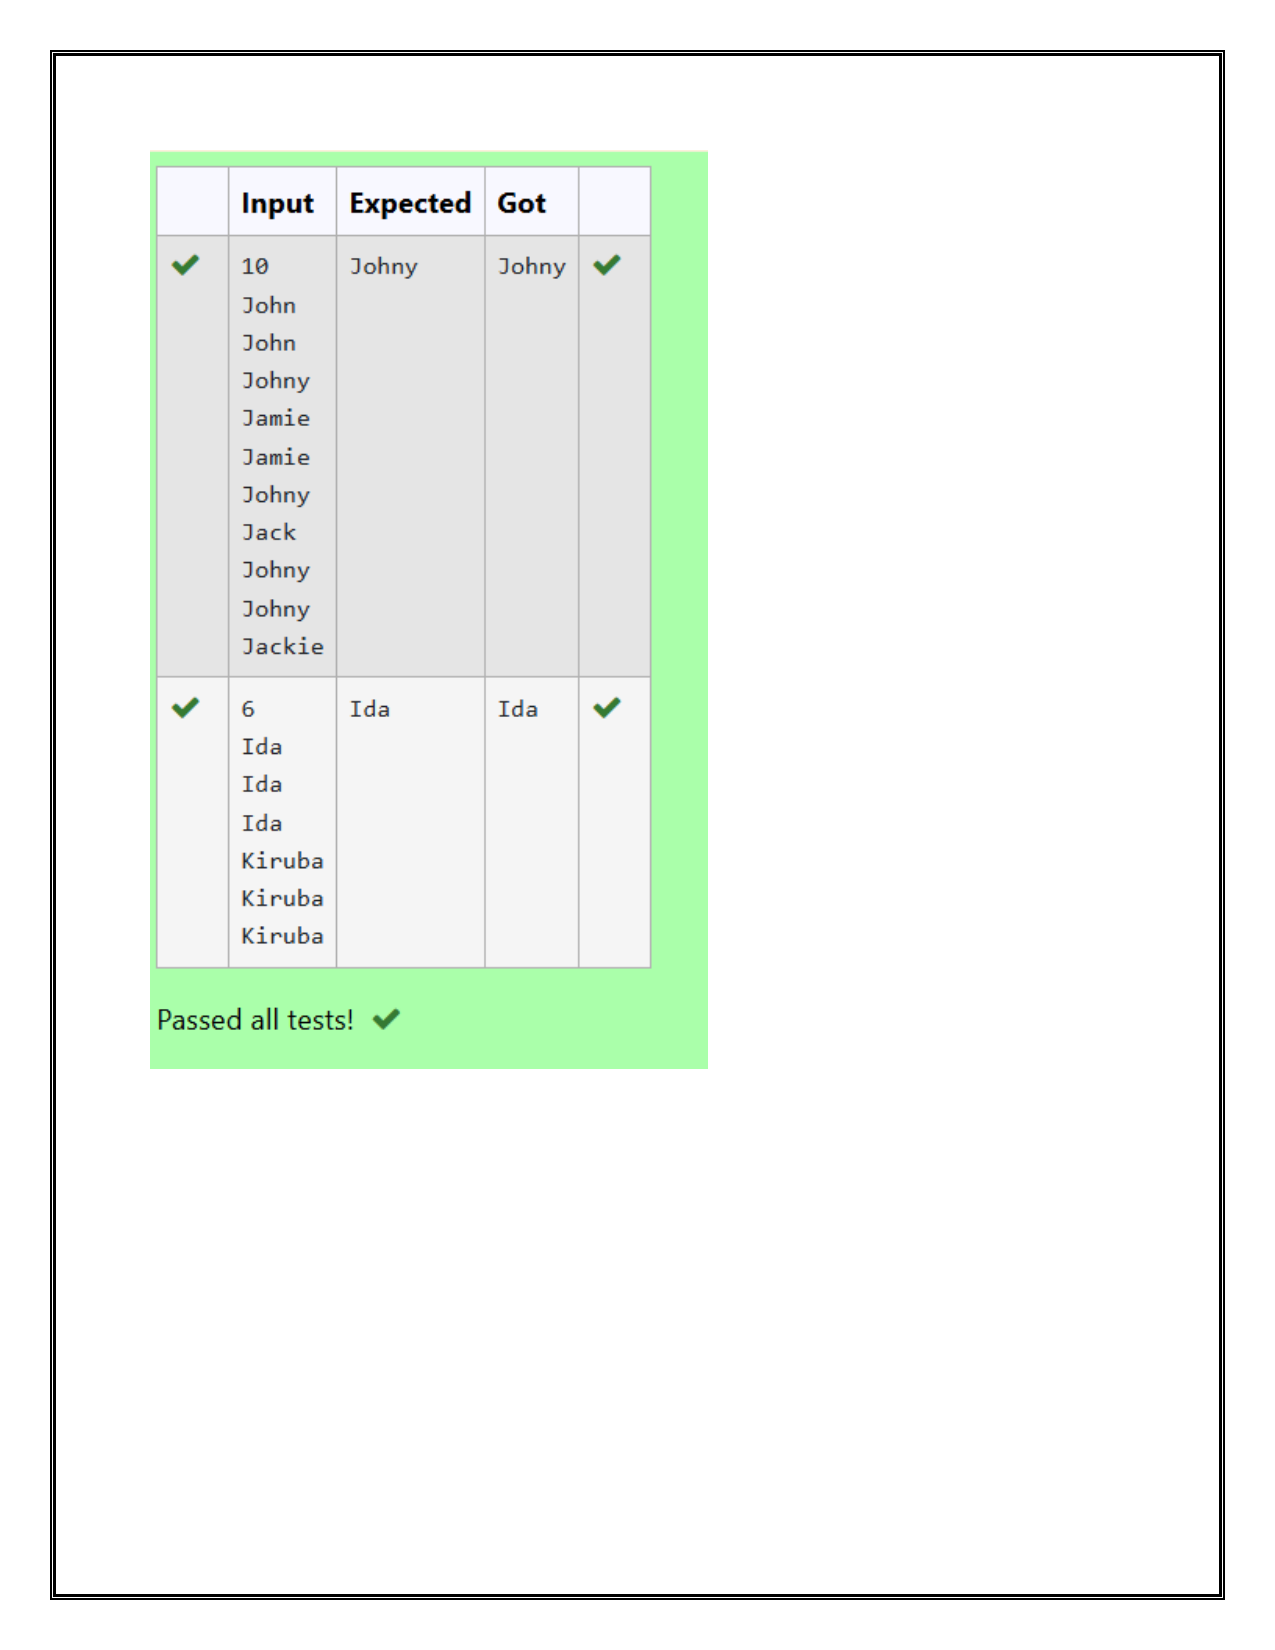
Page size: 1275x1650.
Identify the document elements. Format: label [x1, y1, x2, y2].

picture [150, 150, 708, 1069]
